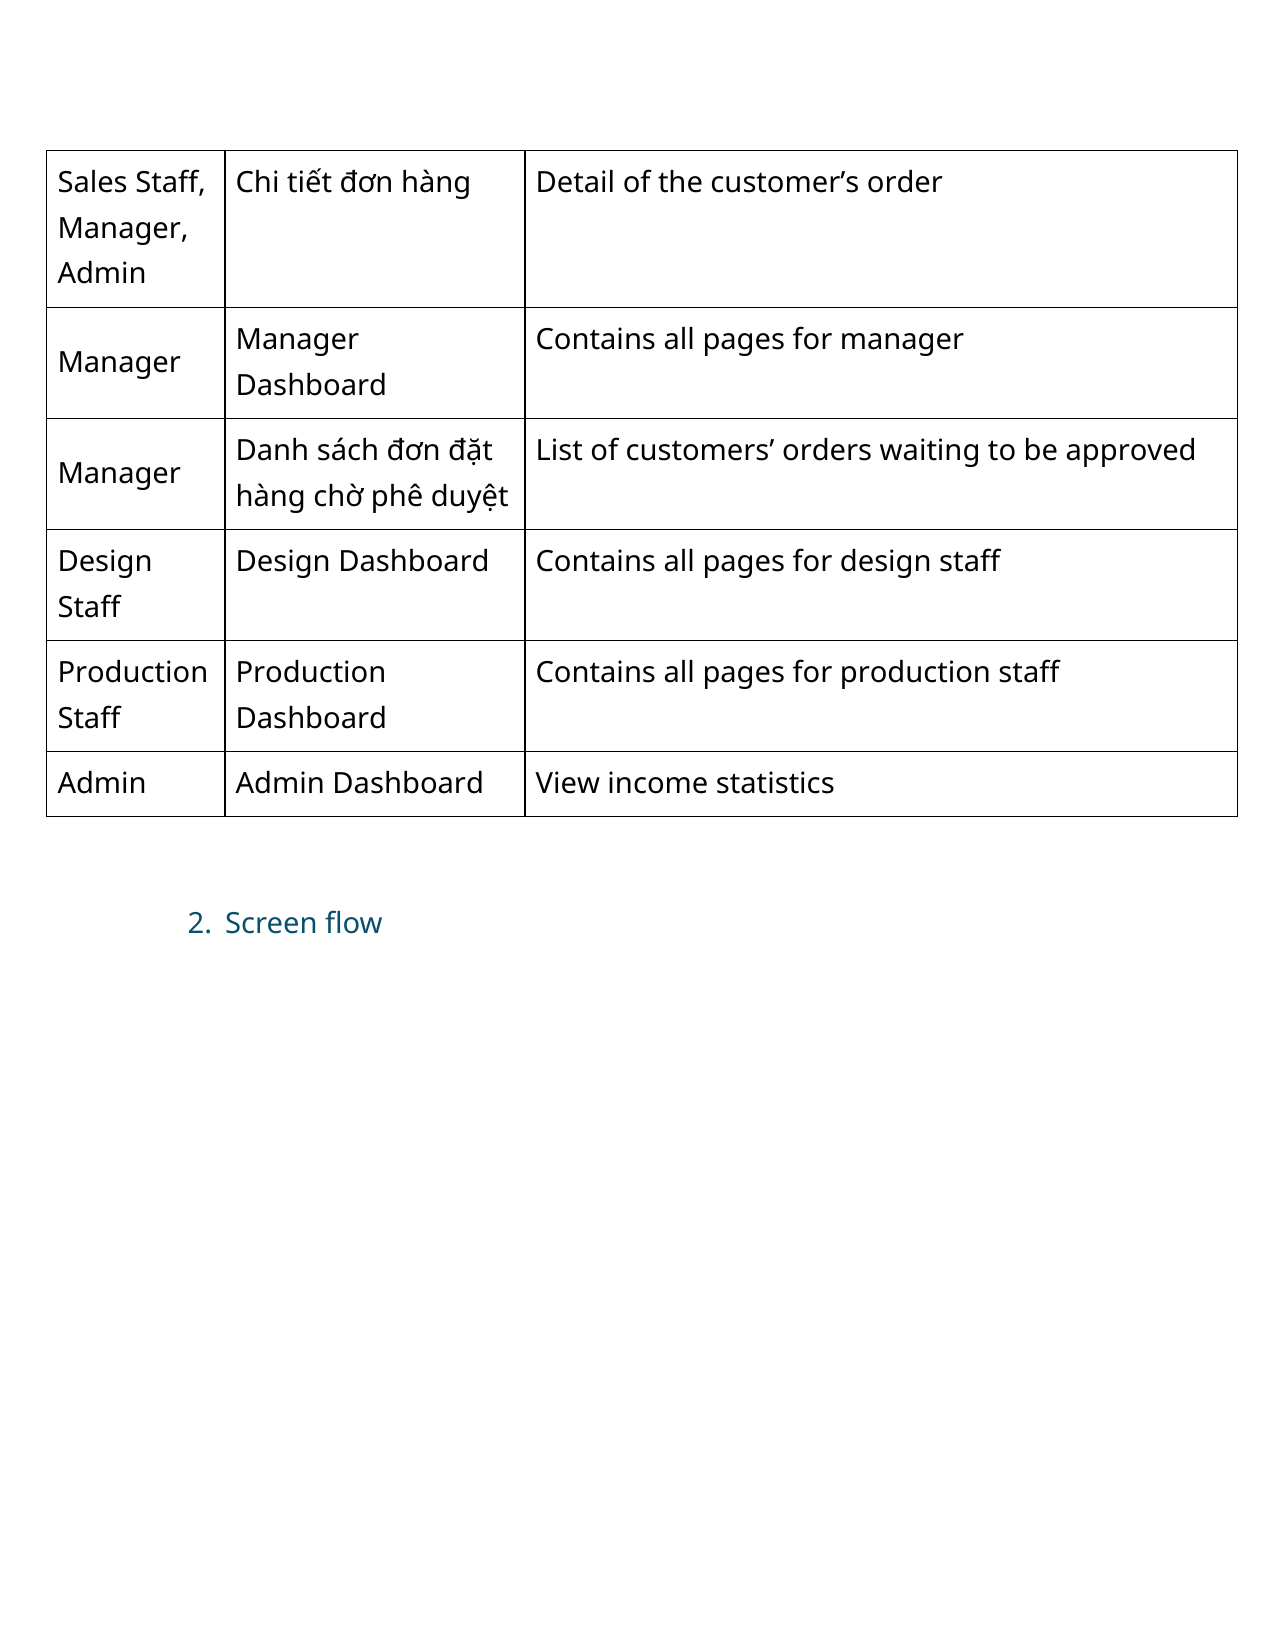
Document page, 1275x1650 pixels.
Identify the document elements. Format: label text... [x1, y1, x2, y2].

table_cell Design Staff [47, 530, 224, 640]
table_cell Detail of the customer’s order [526, 151, 1237, 307]
table_cell Admin Dashboard [226, 752, 524, 816]
table_cell Sales Staff, Manager, Admin [47, 151, 224, 307]
table_cell Design Dashboard [226, 530, 524, 640]
table_cell Admin [47, 752, 224, 816]
table_cell Contains all pages for production staff [526, 641, 1237, 751]
table_cell View income statistics [526, 752, 1237, 816]
table_cell Contains all pages for manager [526, 308, 1237, 418]
table_cell Contains all pages for design staff [526, 530, 1237, 640]
table_cell Production Staff [47, 641, 224, 751]
table_cell Manager [47, 419, 224, 529]
table_cell Manager [47, 308, 224, 418]
table_cell Production Dashboard [226, 641, 524, 751]
table_cell Danh sách đơn đặt hàng chờ phê duyệt [226, 419, 524, 529]
table_cell List of customers’ orders waiting to be approved [526, 419, 1237, 529]
table_cell Manager Dashboard [226, 308, 524, 418]
list Screen flow [187, 903, 1125, 942]
table_cell Chi tiết đơn hàng [226, 151, 524, 307]
